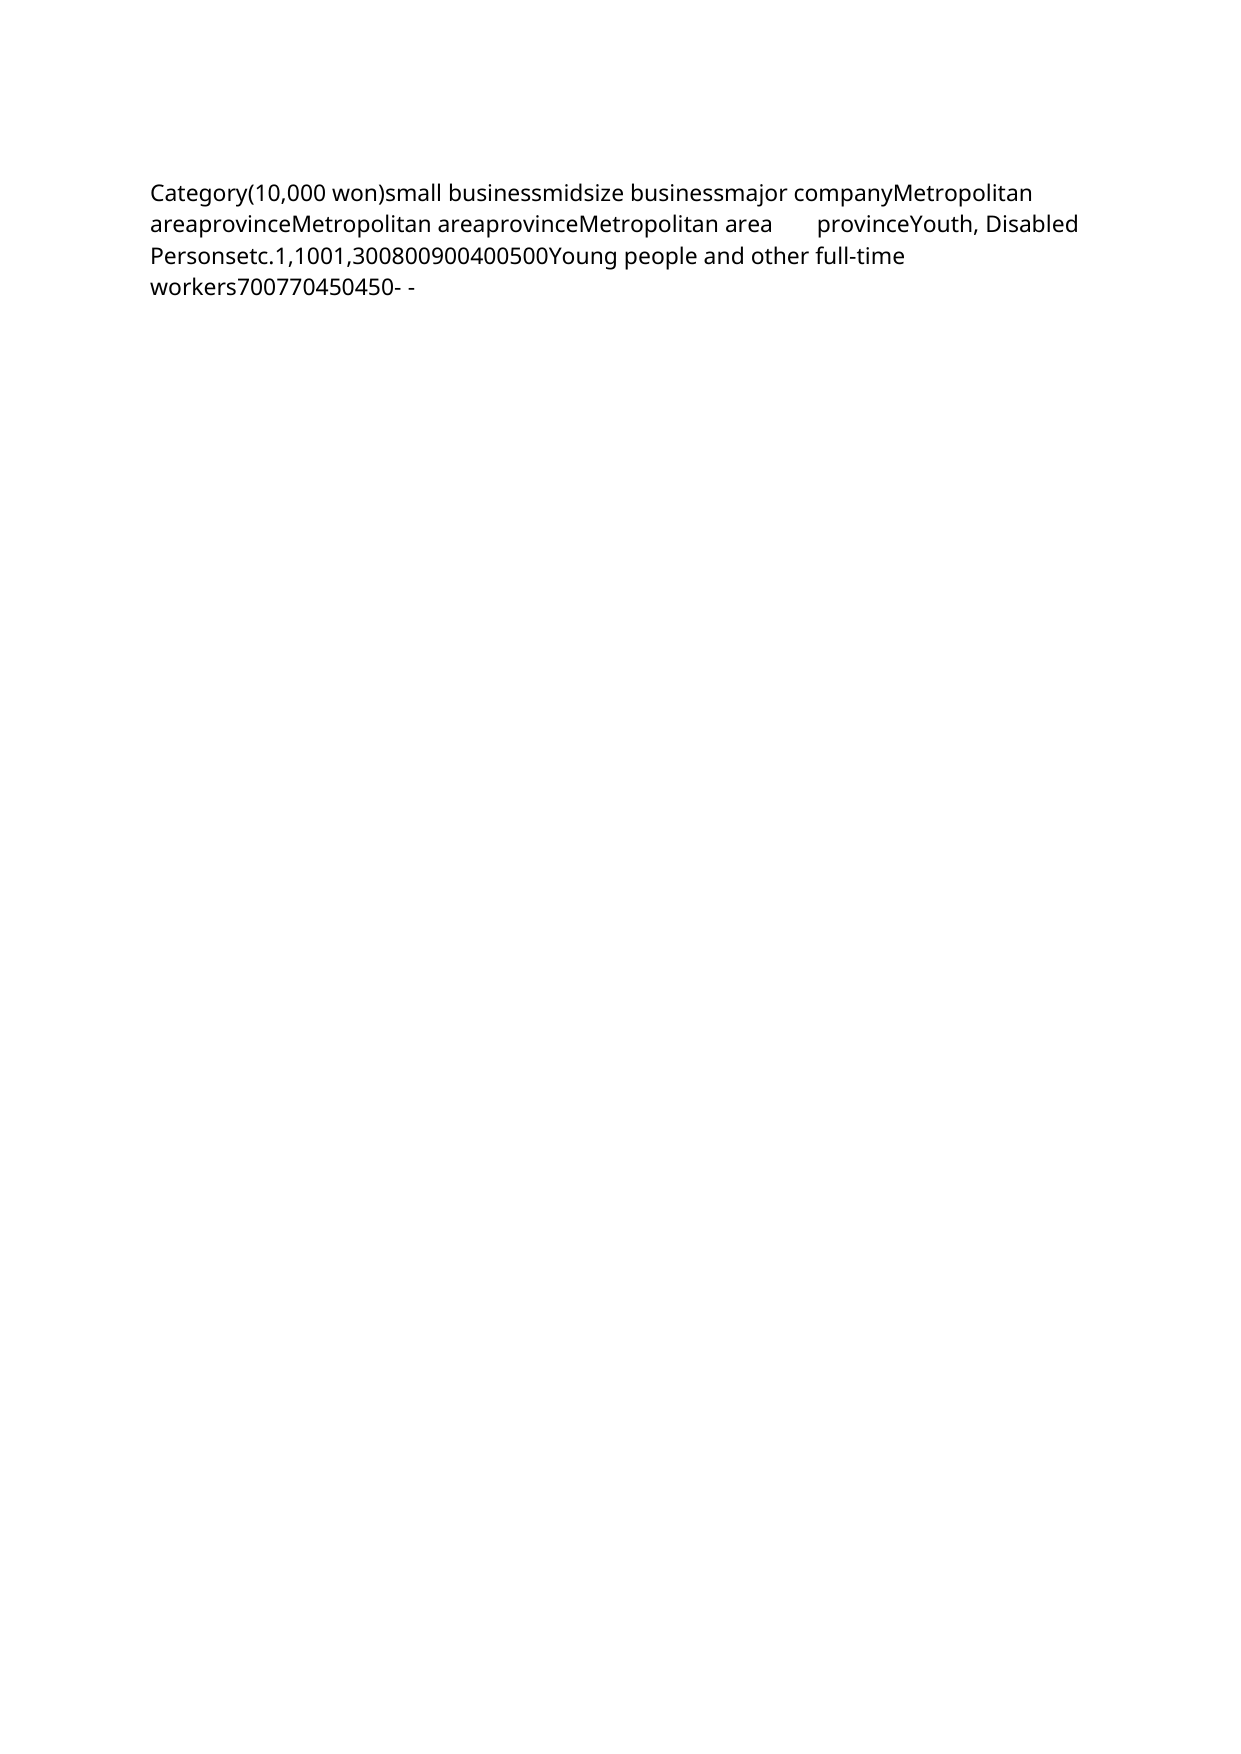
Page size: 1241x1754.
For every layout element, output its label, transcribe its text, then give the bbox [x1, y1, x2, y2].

text Category(10,000 won)small businessmidsize businessmajor companyMetropolitan areaprovinceMetropolitan areaprovinceMetropolitan area provinceYouth, Disabled Personsetc.1,1001,300800900400500Young people and other full-time workers700770450450- - [150, 177, 1090, 302]
